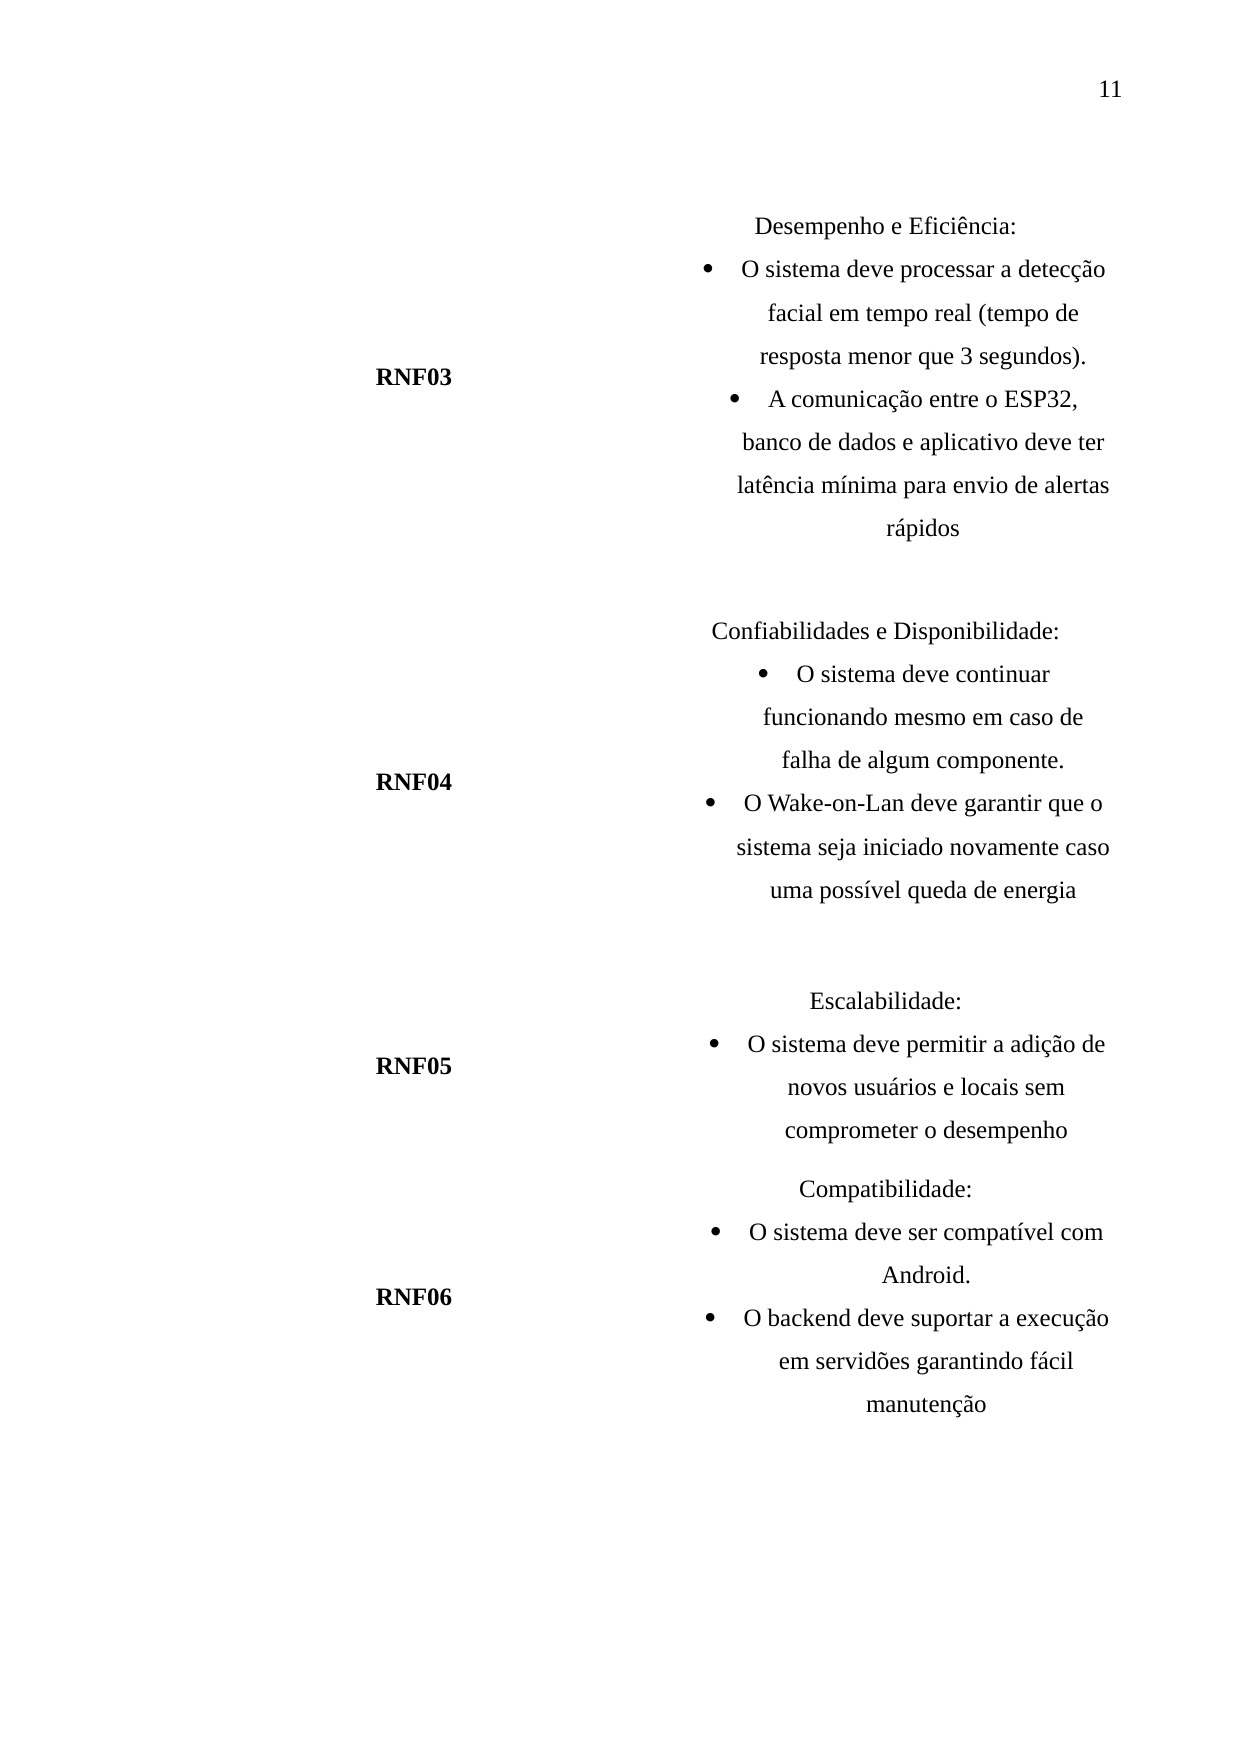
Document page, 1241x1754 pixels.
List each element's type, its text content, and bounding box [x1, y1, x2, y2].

table_cell RNF04 [178, 591, 649, 986]
table_cell Escalabilidade: O sistema deve permitir a adição de novos usuários e locais sem comprometer o desempenho [650, 986, 1122, 1159]
table_cell Confiabilidades e Disponibilidade: O sistema deve continuar funcionando mesmo em caso de falha de algum componente. O Wake-on-Lan deve garantir que o sistema seja iniciado novamente caso uma possível queda de energia [650, 591, 1122, 986]
table_cell RNF03 [178, 177, 649, 591]
table_cell Desempenho e Eficiência: O sistema deve processar a detecção facial em tempo real (tempo de resposta menor que 3 segundos). A comunicação entre o ESP32, banco de dados e aplicativo deve ter latência mínima para envio de alertas rápidos [650, 177, 1122, 591]
table_cell RNF06 [178, 1159, 649, 1448]
table_cell Compatibilidade: O sistema deve ser compatível com Android. O backend deve suportar a execução em servidões garantindo fácil manutenção [650, 1159, 1122, 1448]
table_cell RNF05 [178, 986, 649, 1159]
